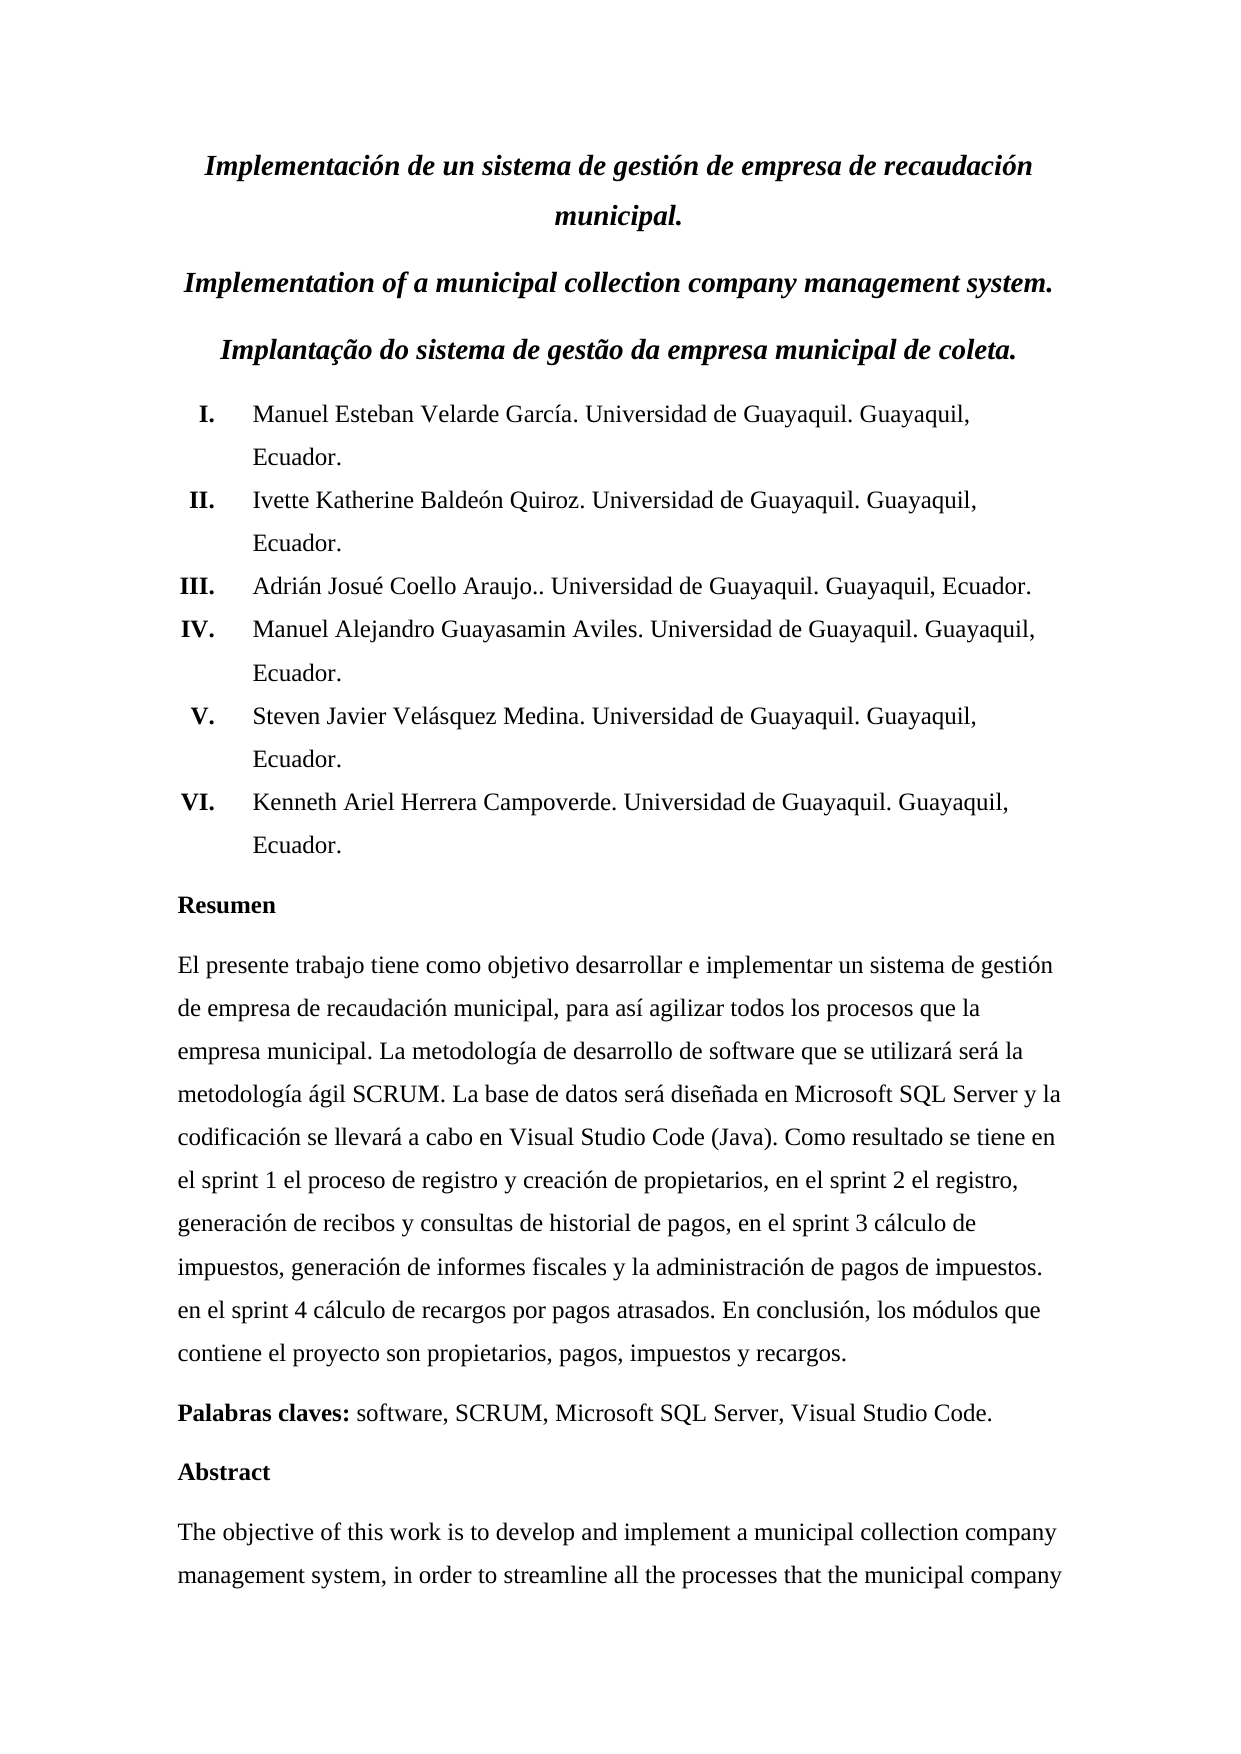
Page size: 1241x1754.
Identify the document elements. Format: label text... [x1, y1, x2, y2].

text Implementation of a municipal collection company management system. [177, 265, 1063, 298]
list Steven Javier Velásquez Medina. Universidad de Guayaquil. Guayaquil, Ecuador. [215, 701, 1063, 773]
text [177, 1517, 1063, 1589]
text Resumen [177, 890, 1063, 919]
list Adrián Josué Coello Araujo.. Universidad de Guayaquil. Guayaquil, Ecuador. [215, 571, 1063, 600]
text Palabras claves: software, SCRUM, Microsoft SQL Server, Visual Studio Code. [177, 1398, 1063, 1426]
text Implementación de un sistema de gestión de empresa de recaudación municipal. [177, 148, 1063, 231]
list Ivette Katherine Baldeón Quiroz. Universidad de Guayaquil. Guayaquil, Ecuador. [215, 485, 1063, 557]
text Implantação do sistema de gestão da empresa municipal de coleta. [177, 332, 1063, 365]
text El presente trabajo tiene como objetivo desarrollar e implementar un sistema de gestión de empresa de recaudación municipal, para así agilizar todos los procesos que la empresa municipal. La metodología de desarrollo de software que se utilizará será la metodología ágil SCRUM. La base de datos será diseñada en Microsoft SQL Server y la codificación se llevará a cabo en Visual Studio Code (Java). Como resultado se tiene en el sprint 1 el proceso de registro y creación de propietarios, en el sprint 2 el registro, generación de recibos y consultas de historial de pagos, en el sprint 3 cálculo de impuestos, generación de informes fiscales y la administración de pagos de impuestos. en el sprint 4 cálculo de recargos por pagos atrasados. En conclusión, los módulos que contiene el proyecto son propietarios, pagos, impuestos y recargos. [177, 950, 1063, 1367]
list Kenneth Ariel Herrera Campoverde. Universidad de Guayaquil. Guayaquil, Ecuador. [215, 787, 1063, 859]
text Abstract [177, 1457, 1063, 1486]
list Manuel Alejandro Guayasamin Aviles. Universidad de Guayaquil. Guayaquil, Ecuador. [215, 614, 1063, 686]
list Manuel Esteban Velarde García. Universidad de Guayaquil. Guayaquil, Ecuador. [215, 399, 1063, 471]
